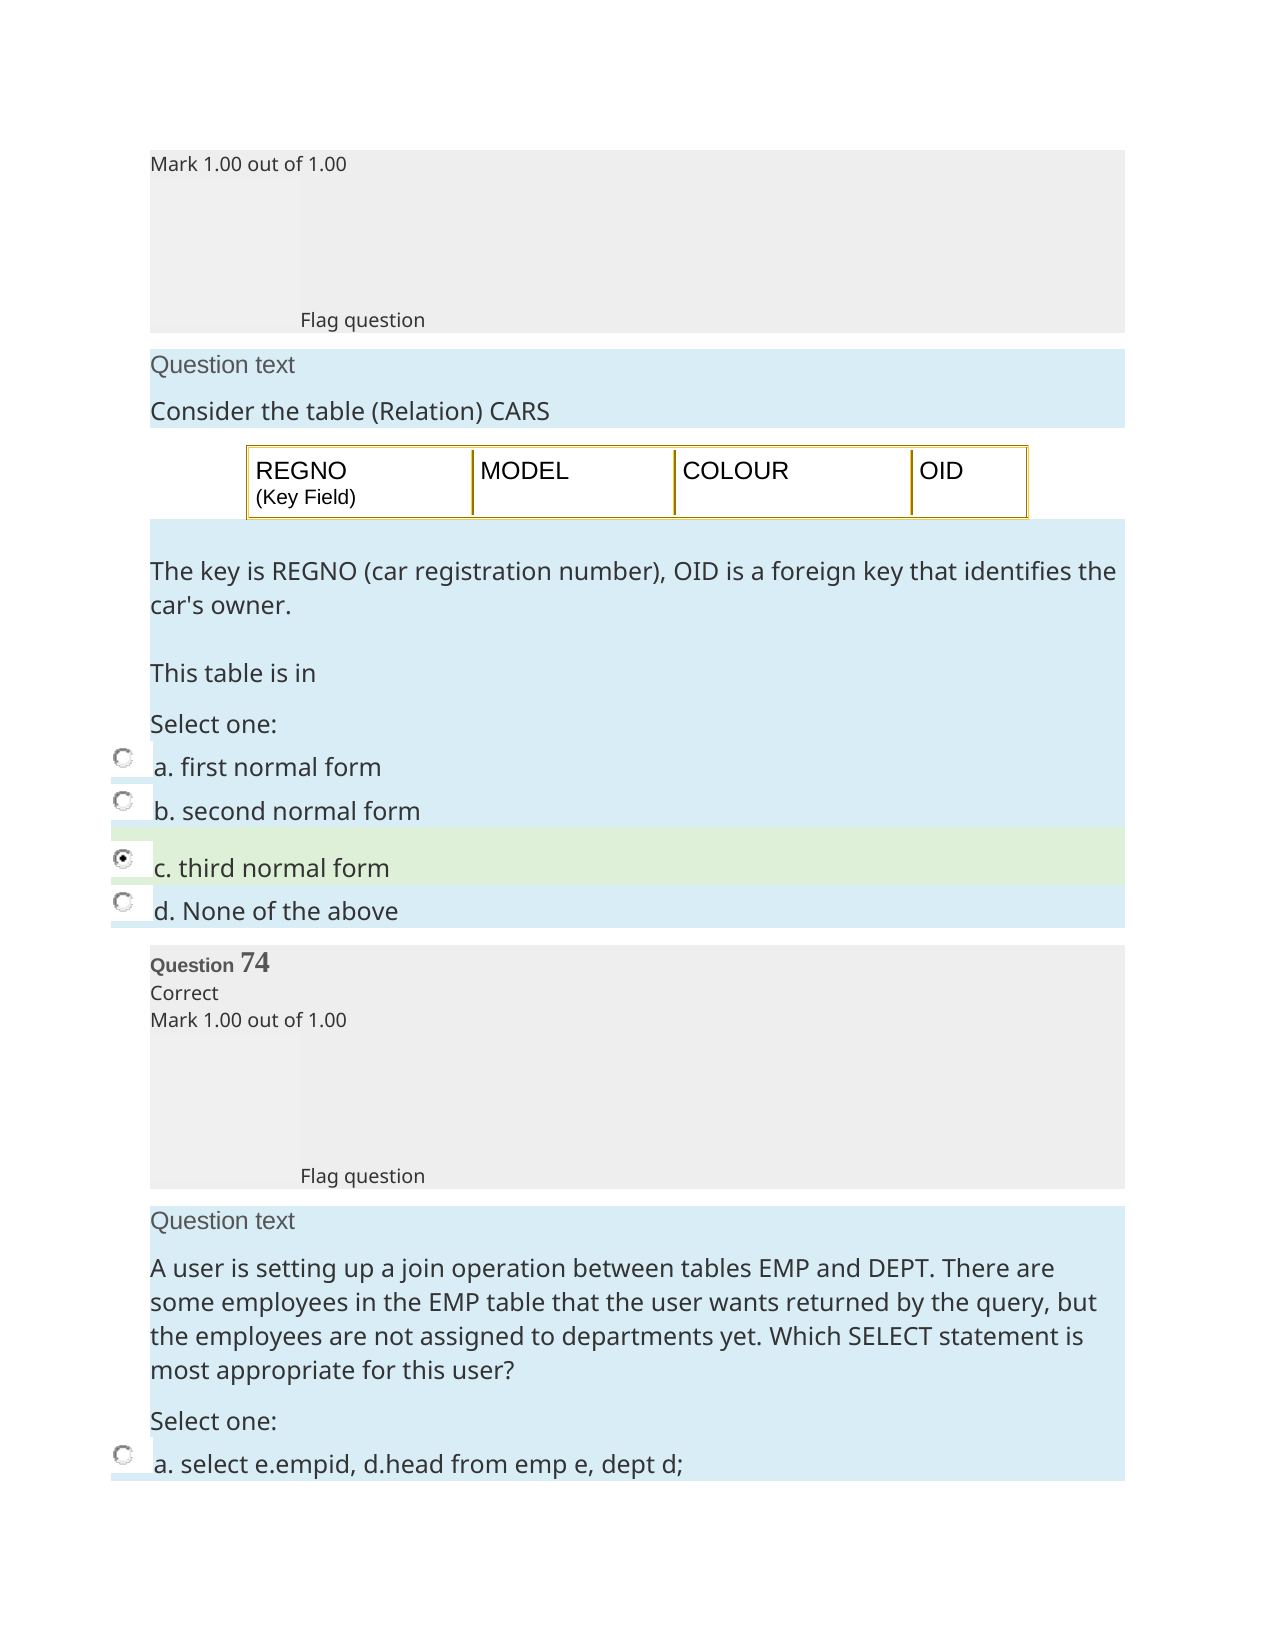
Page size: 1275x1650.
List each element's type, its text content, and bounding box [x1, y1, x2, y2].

text b. second normal form [111, 784, 1125, 827]
text Question 74 [150, 945, 1125, 979]
text Consider the table (Relation) CARS [150, 394, 1125, 428]
text Mark 1.00 out of 1.00 [150, 1006, 1125, 1033]
text Select one: [150, 1403, 1125, 1437]
text Select one: [150, 707, 1125, 741]
table_header REGNO (Key Field) [249, 448, 472, 516]
text Question text [150, 1206, 1125, 1235]
text a. first normal form [111, 741, 1125, 784]
text a. select e.empid, d.head from emp e, dept d; [111, 1437, 1125, 1481]
text The key is REGNO (car registration number), OID is a foreign key that identifies the car's owner. This table is in [150, 519, 1125, 690]
text A user is setting up a join operation between tables EMP and DEPT. There are some employees in the EMP table that the user wants returned by the query, but the employees are not assigned to departments yet. Which SELECT statement is most appropriate for this user? [150, 1250, 1125, 1387]
text d. None of the above [111, 885, 1125, 928]
text Correct [150, 979, 1125, 1006]
table_header MODEL [472, 448, 674, 516]
table_header OID [911, 448, 1026, 516]
text Flag question [150, 1033, 1125, 1189]
text Mark 1.00 out of 1.00 [150, 150, 1125, 177]
table_header COLOUR [674, 448, 911, 516]
text c. third normal form [111, 827, 1125, 885]
text Flag question [150, 177, 1125, 333]
text Question text [150, 349, 1125, 378]
